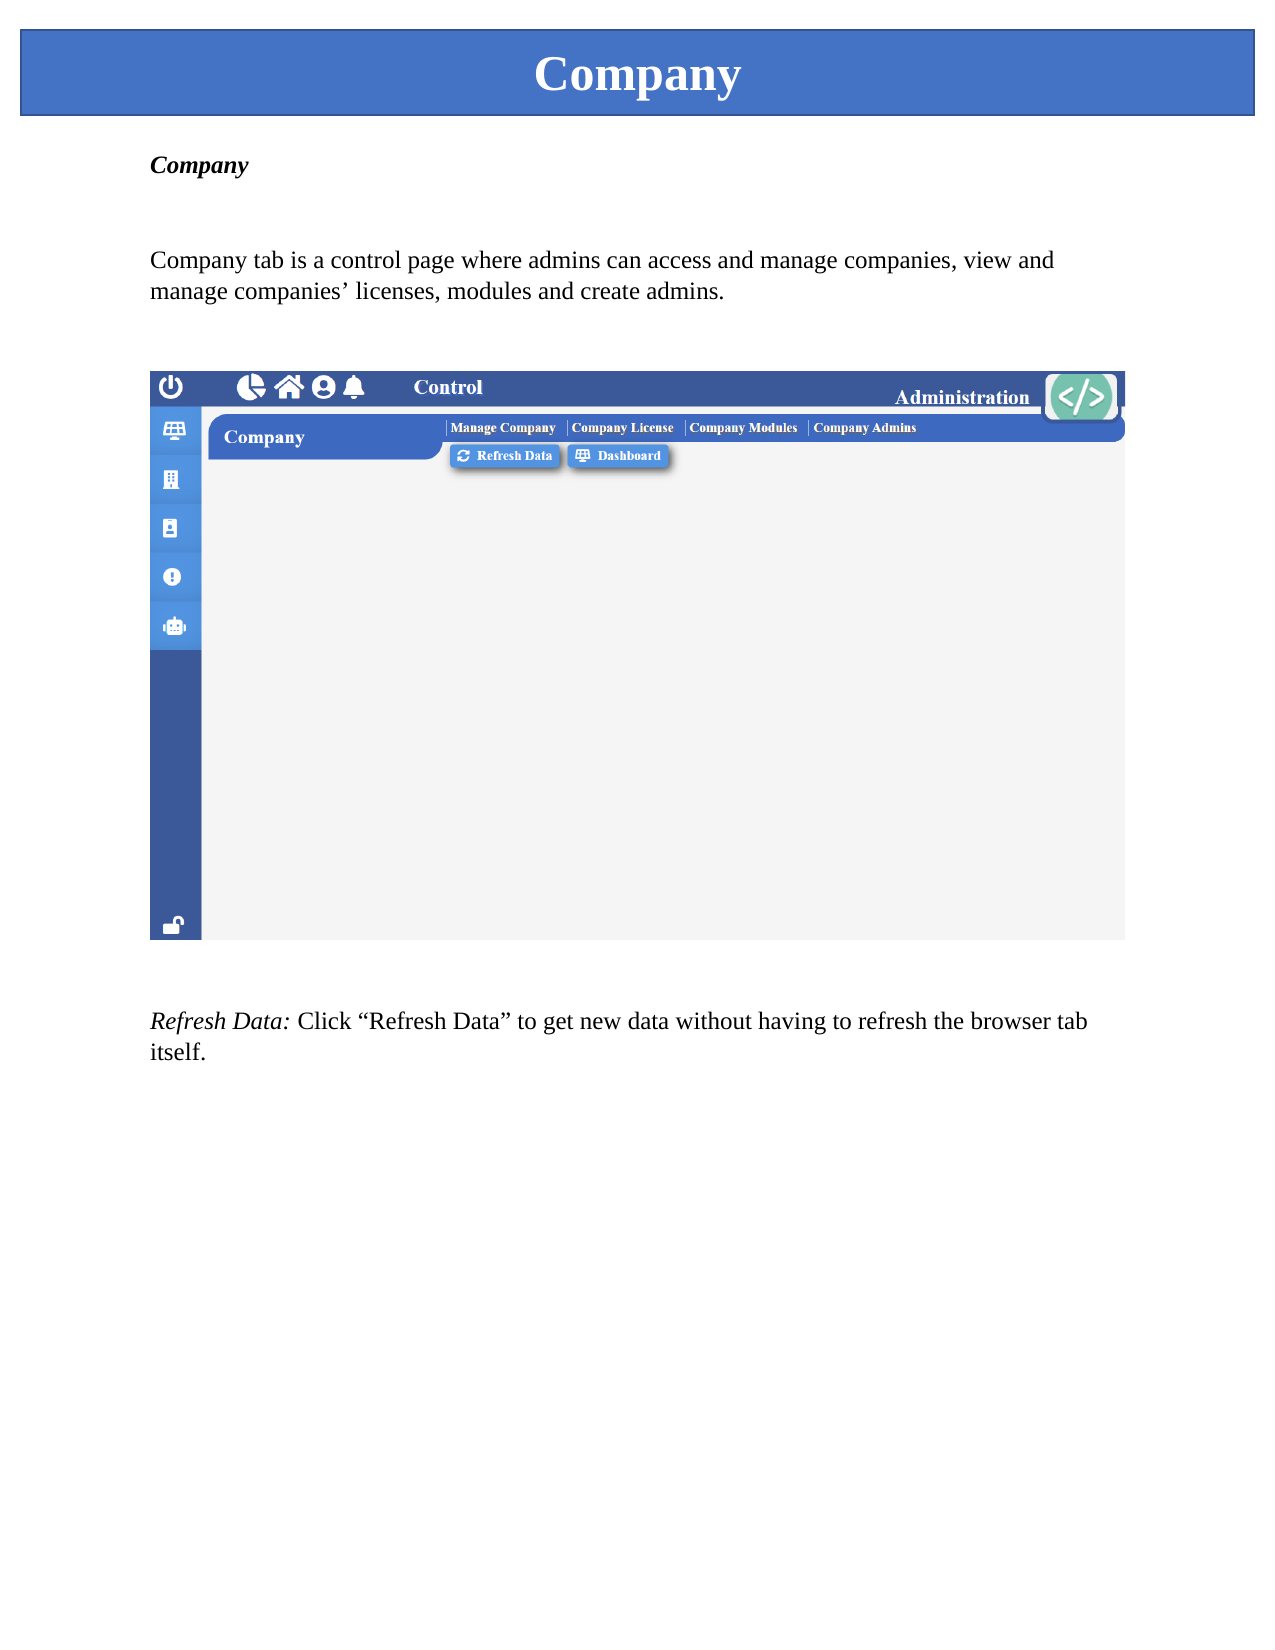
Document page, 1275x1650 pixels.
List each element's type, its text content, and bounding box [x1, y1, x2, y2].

picture [150, 371, 1125, 940]
text Company tab is a control page where admins can access and manage companies, view and manage companies’ licenses, modules and create admins. [150, 245, 1125, 305]
text Refresh Data: Click “Refresh Data” to get new data without having to refresh the browser tab itself. [150, 1006, 1125, 1066]
text Company [150, 150, 1125, 179]
